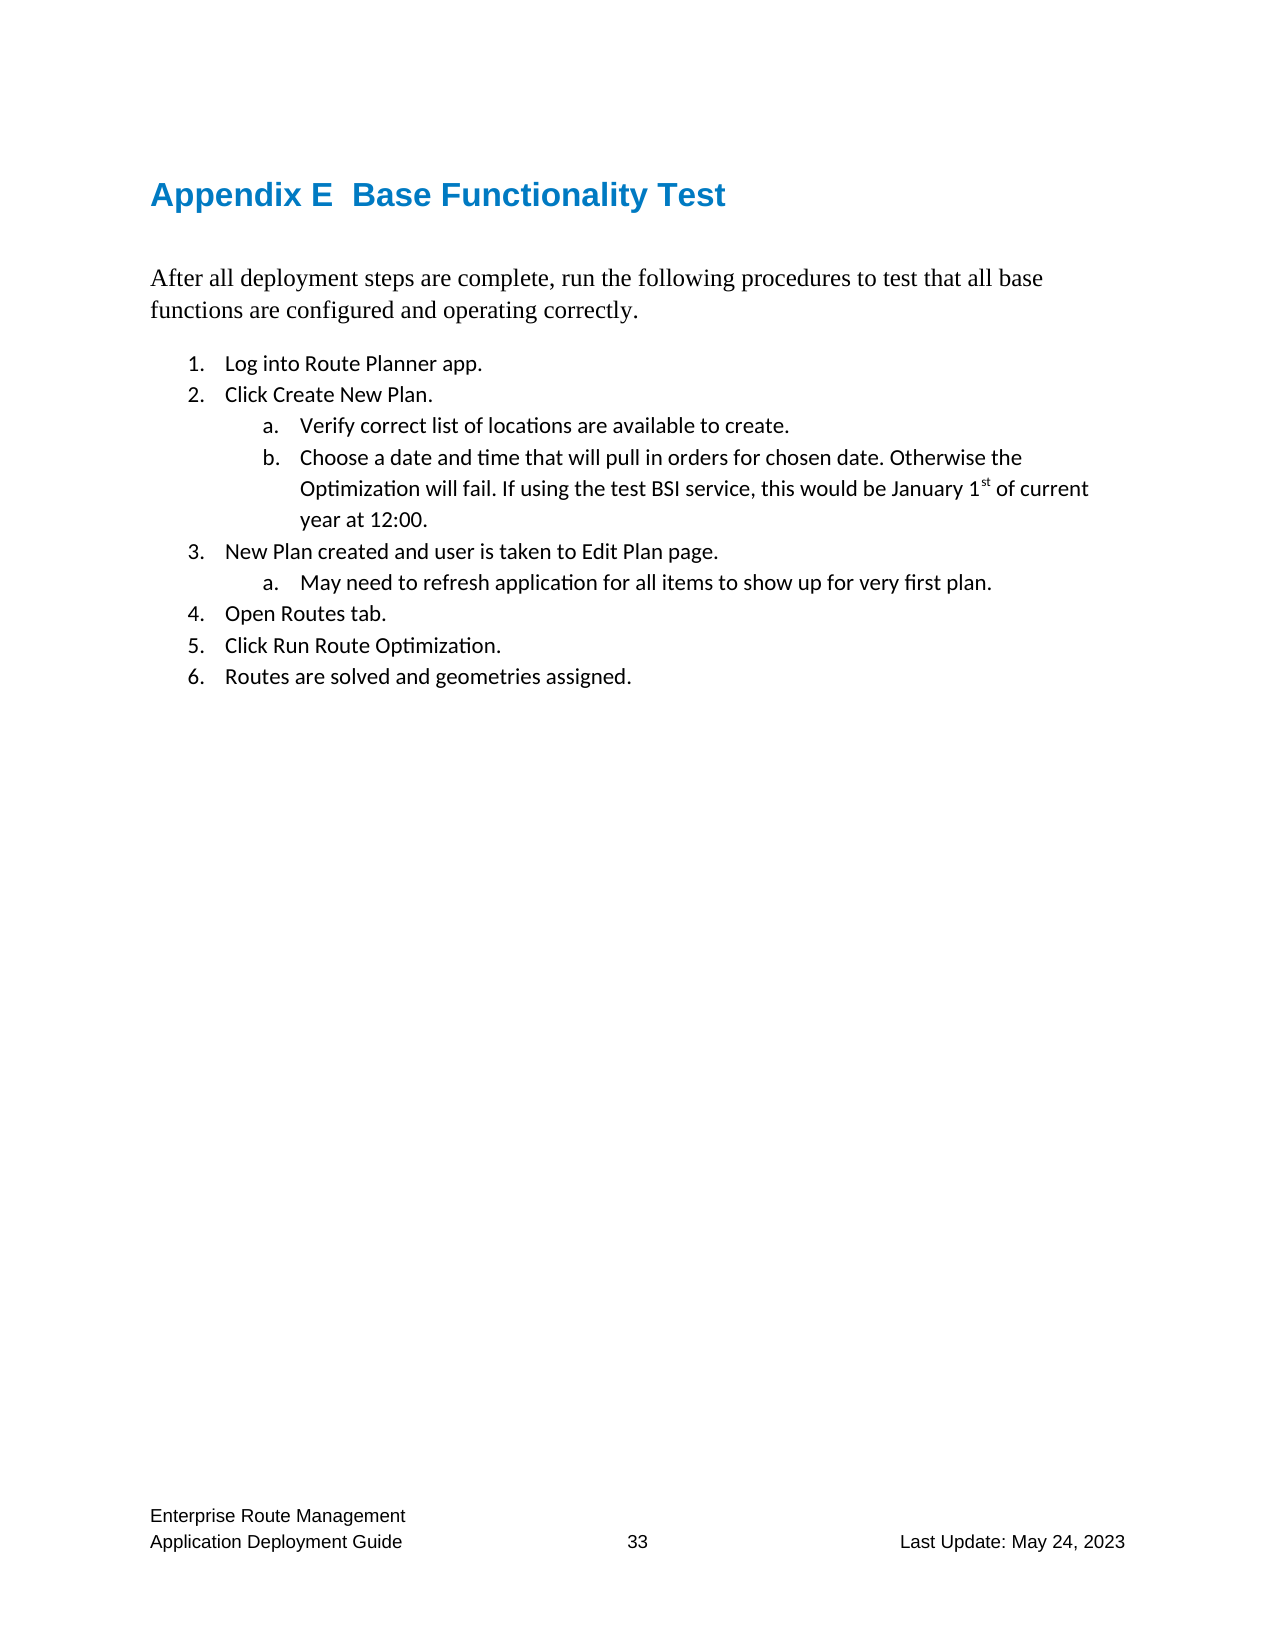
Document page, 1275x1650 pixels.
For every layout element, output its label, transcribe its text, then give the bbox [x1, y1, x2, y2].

list Routes are solved and geometries assigned. [187, 662, 1125, 690]
list May need to refresh application for all items to show up for very first plan. [262, 568, 1125, 596]
list Log into Route Planner app. [187, 349, 1125, 377]
list Click Run Route Optimization. [187, 631, 1125, 659]
list New Plan created and user is taken to Edit Plan page. [187, 537, 1125, 565]
list Choose a date and time that will pull in orders for chosen date. Otherwise the Optimization will fail. If using the test BSI service, this would be January 1st of current year at 12:00. [262, 443, 1125, 533]
text After all deployment steps are complete, run the following procedures to test that all base functions are configured and operating correctly. [150, 263, 1125, 324]
list Click Create New Plan. [187, 380, 1125, 408]
list Open Routes tab. [187, 599, 1125, 627]
list Verify correct list of locations are available to create. [262, 411, 1125, 439]
subtitle Base Functionality Test [150, 175, 1125, 213]
